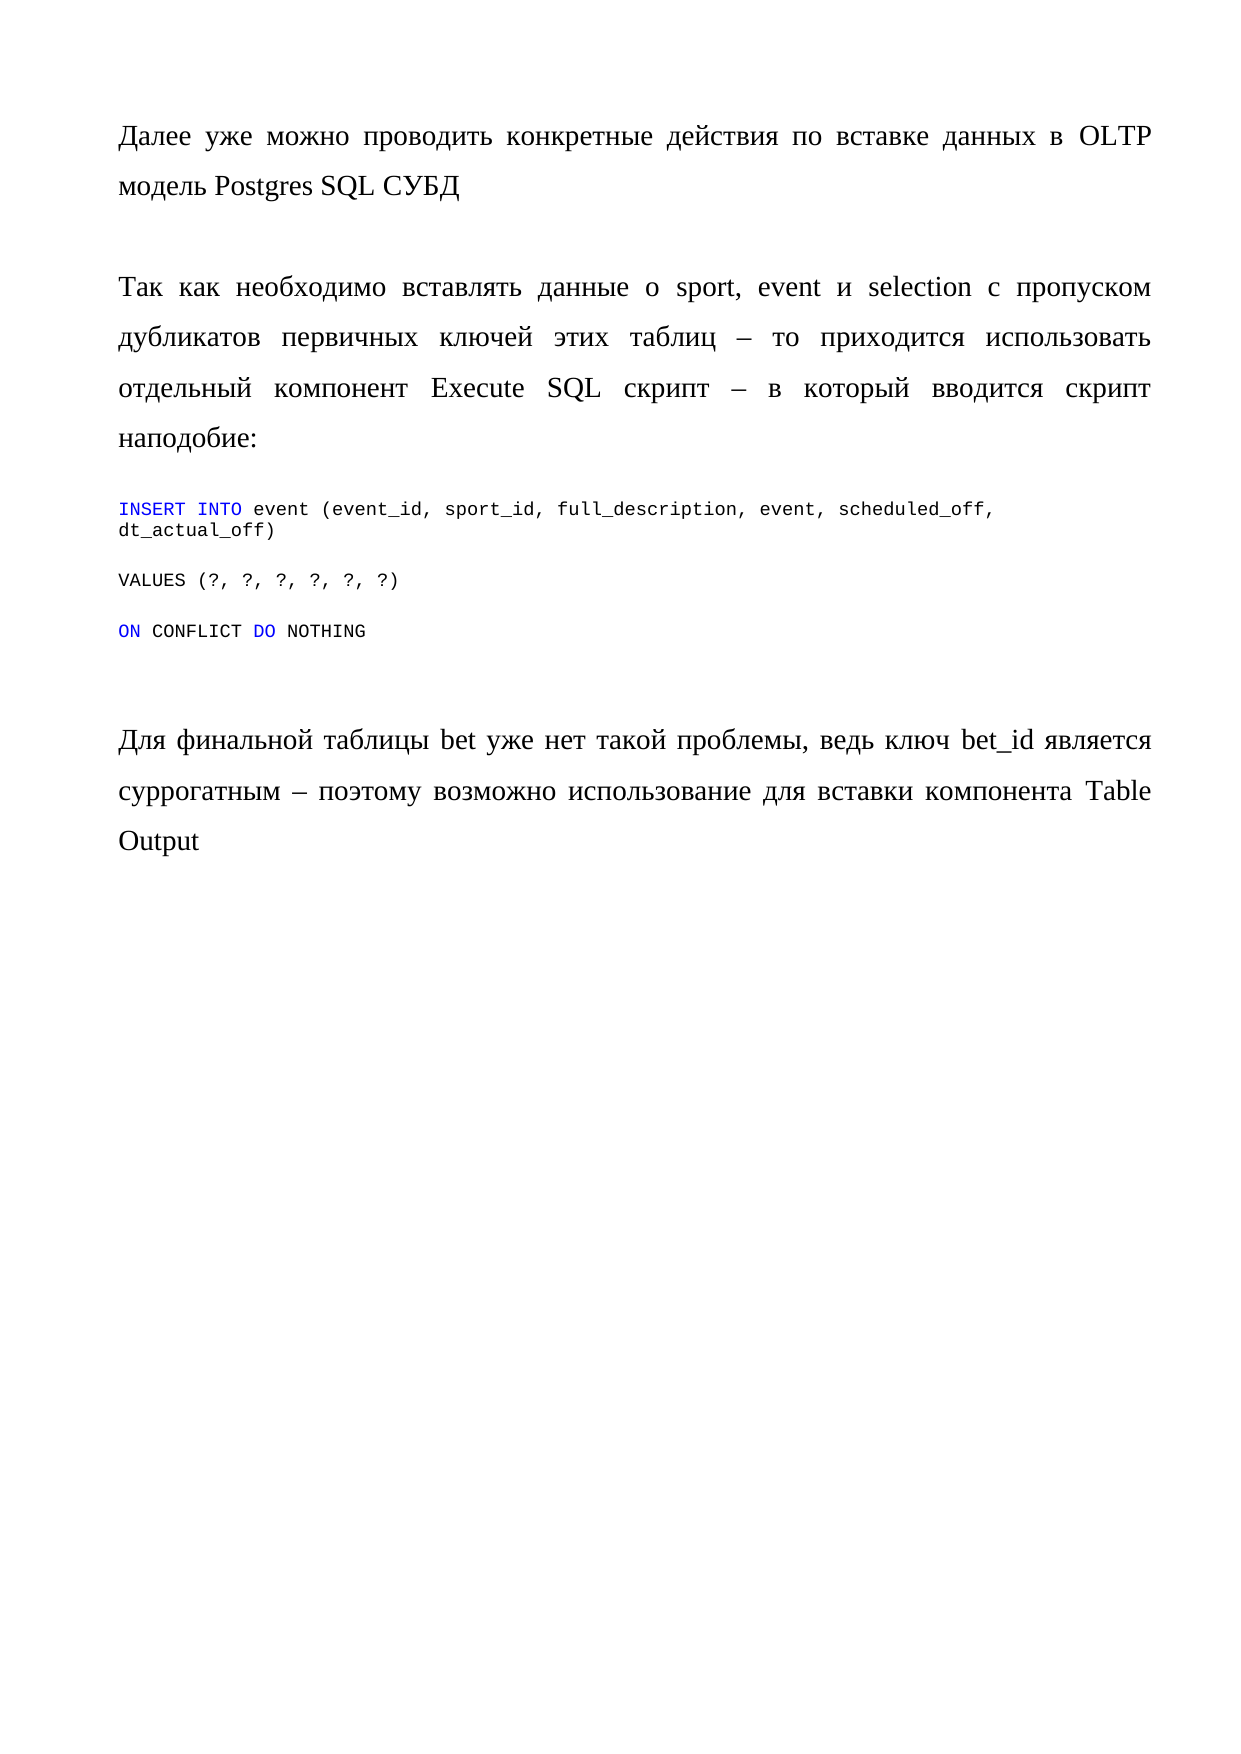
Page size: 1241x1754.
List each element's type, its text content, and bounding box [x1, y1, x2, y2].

text Для финальной таблицы bet уже нет такой проблемы, ведь ключ bet_id является суррогатным – поэтому возможно использование для вставки компонента Table Output [118, 722, 1152, 856]
text Так как необходимо вставлять данные о sport, event и selection с пропуском дубликатов первичных ключей этих таблиц – то приходится использовать отдельный компонент Execute SQL скрипт – в который вводится скрипт наподобие: [118, 269, 1152, 453]
text ON CONFLICT DO NOTHING [118, 622, 1152, 643]
text Далее уже можно проводить конкретные действия по вставке данных в OLTP модель Postgres SQL СУБД [118, 118, 1152, 202]
text INSERT INTO event (event_id, sport_id, full_description, event, scheduled_off, dt_actual_off) [118, 499, 1152, 542]
text VALUES (?, ?, ?, ?, ?, ?) [118, 571, 1152, 592]
